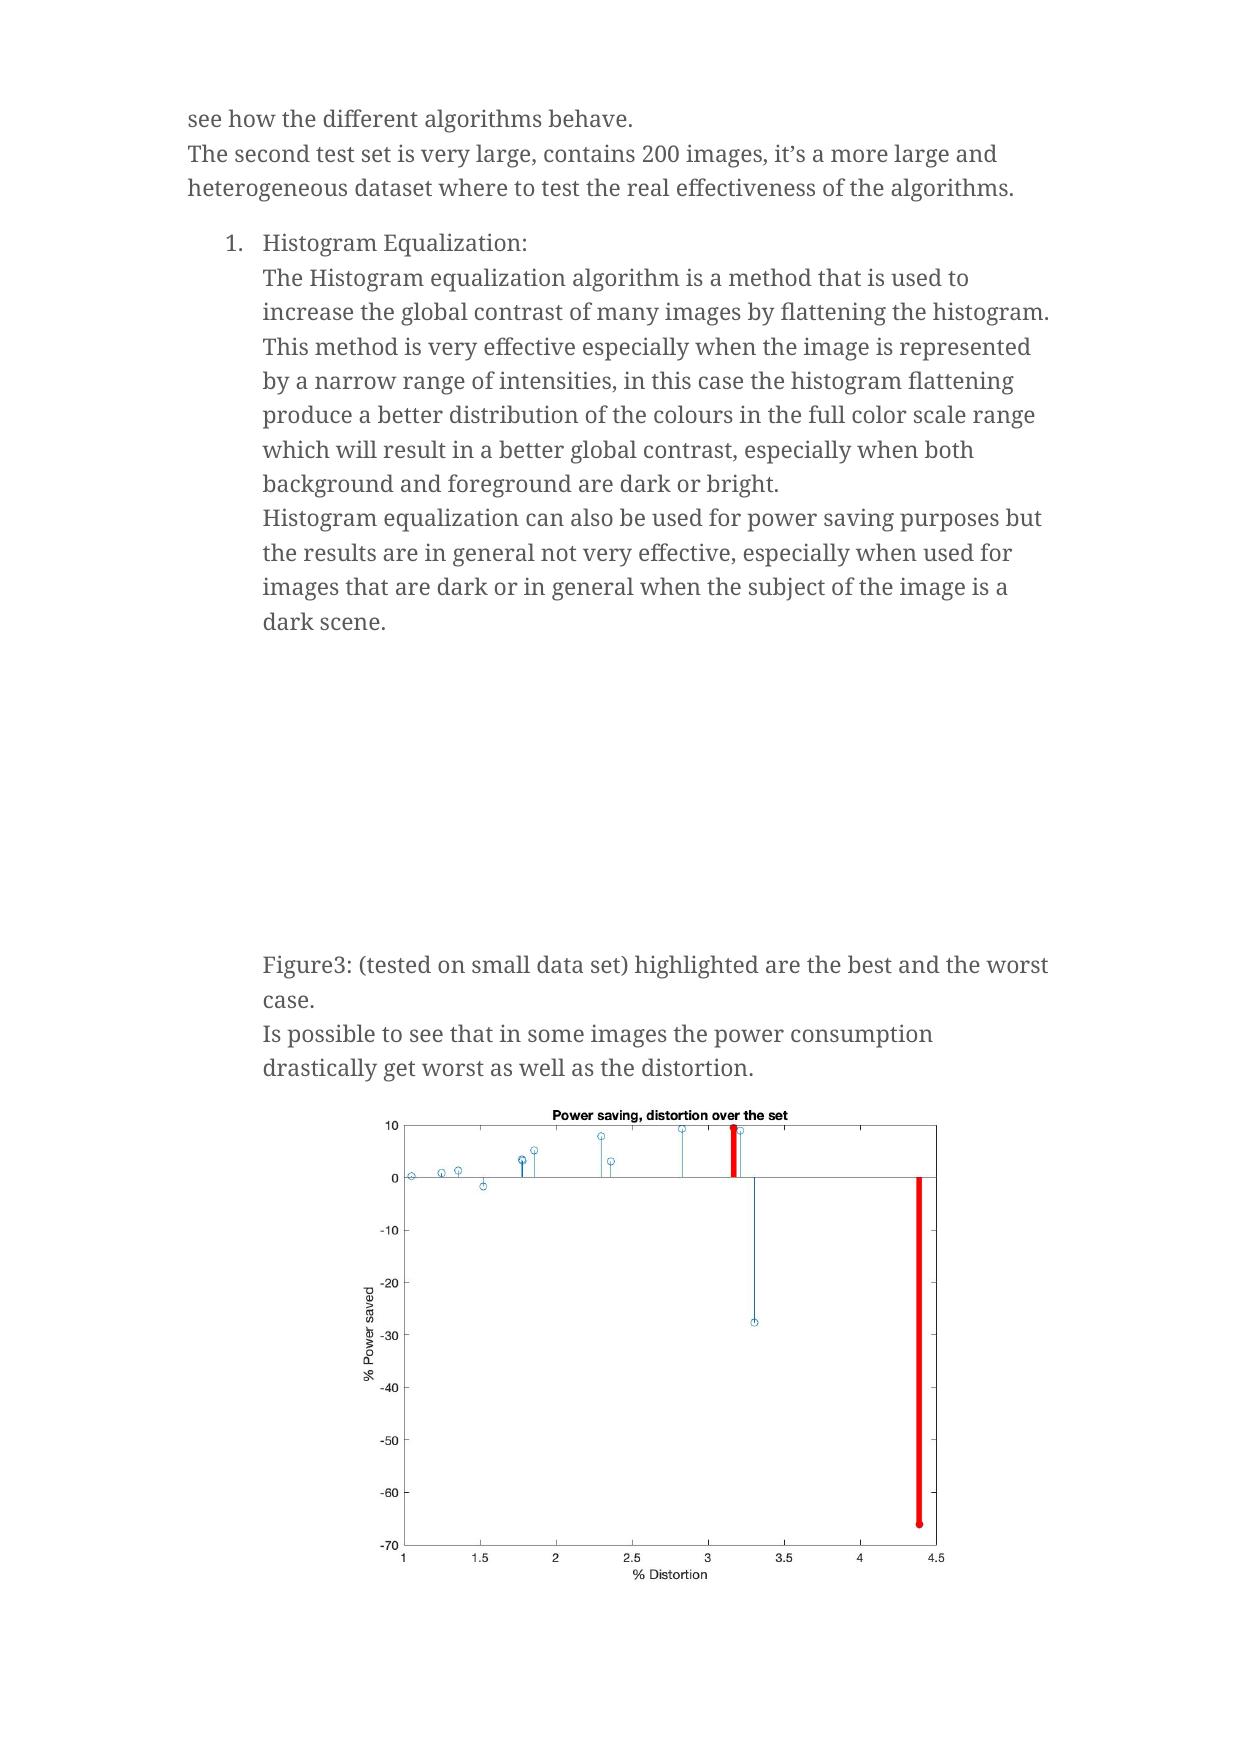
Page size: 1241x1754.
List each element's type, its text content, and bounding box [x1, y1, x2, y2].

list Histogram Equalization: The Histogram equalization algorithm is a method that is used to increase the global contrast of many images by flattening the histogram. This method is very effective especially when the image is represented by a narrow range of intensities, in this case the histogram flattening produce a better distribution of the colours in the full color scale range which will result in a better global contrast, especially when both background and foreground are dark or bright. [225, 227, 1053, 499]
list Figure3: (tested on small data set) highlighted are the best and the worst case. Is possible to see that in some images the power consumption drastically get worst as well as the distortion. [262, 915, 1053, 1084]
picture [314, 1086, 1001, 1601]
list Histogram equalization can also be used for power saving purposes but the results are in general not very effective, especially when used for images that are dark or in general when the subject of the image is a dark scene. [262, 502, 1053, 671]
